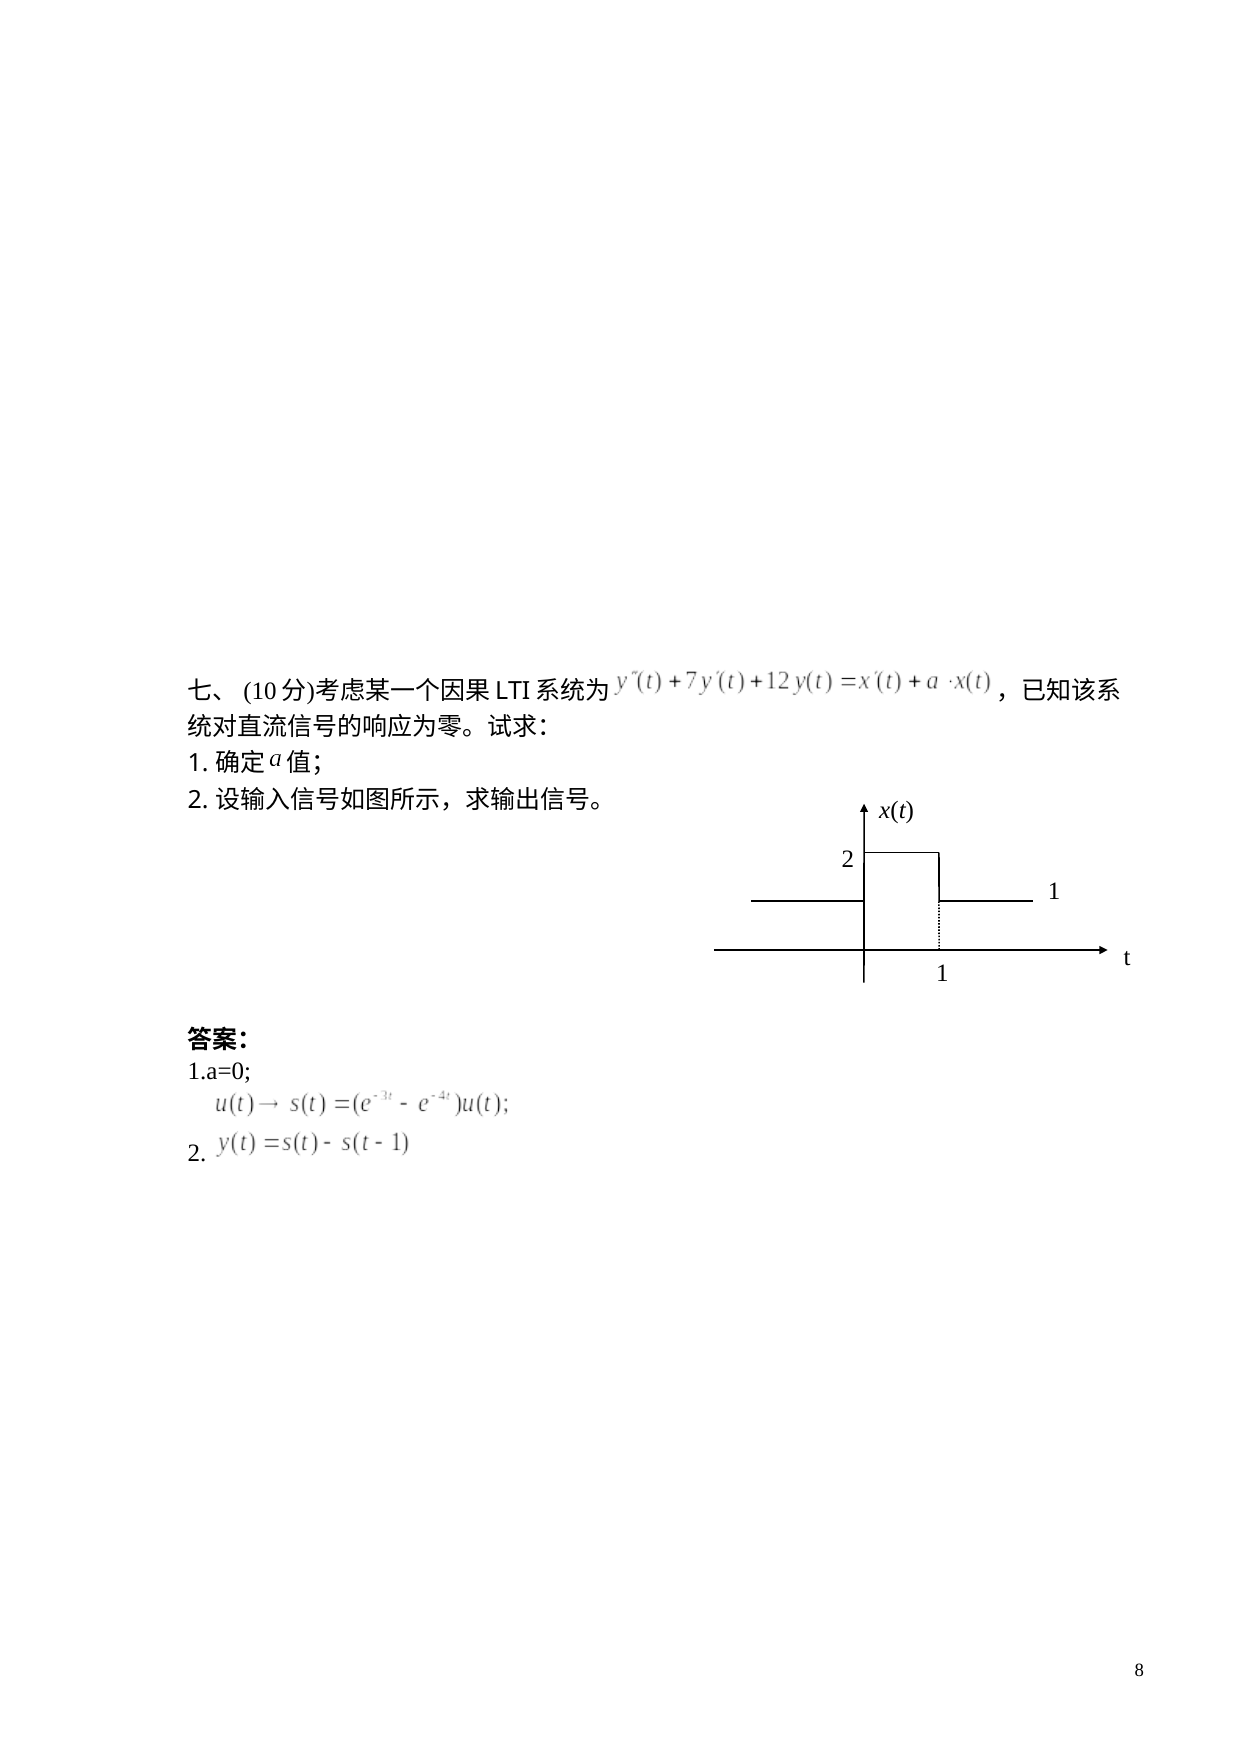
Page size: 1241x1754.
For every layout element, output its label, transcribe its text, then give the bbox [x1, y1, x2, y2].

text 1.a=0; [187, 1056, 1144, 1085]
text 答案： [187, 1020, 1144, 1056]
text 2. 设输入信号如图所示，求输出信号。 [187, 779, 1012, 815]
text 七、 (10分)考虑某一个因果LTI系统为，已知该系统对直流信号的响应为零。试求： [187, 667, 1144, 743]
text 2. [187, 1085, 1144, 1167]
text 1. 确定值； [187, 743, 1144, 779]
